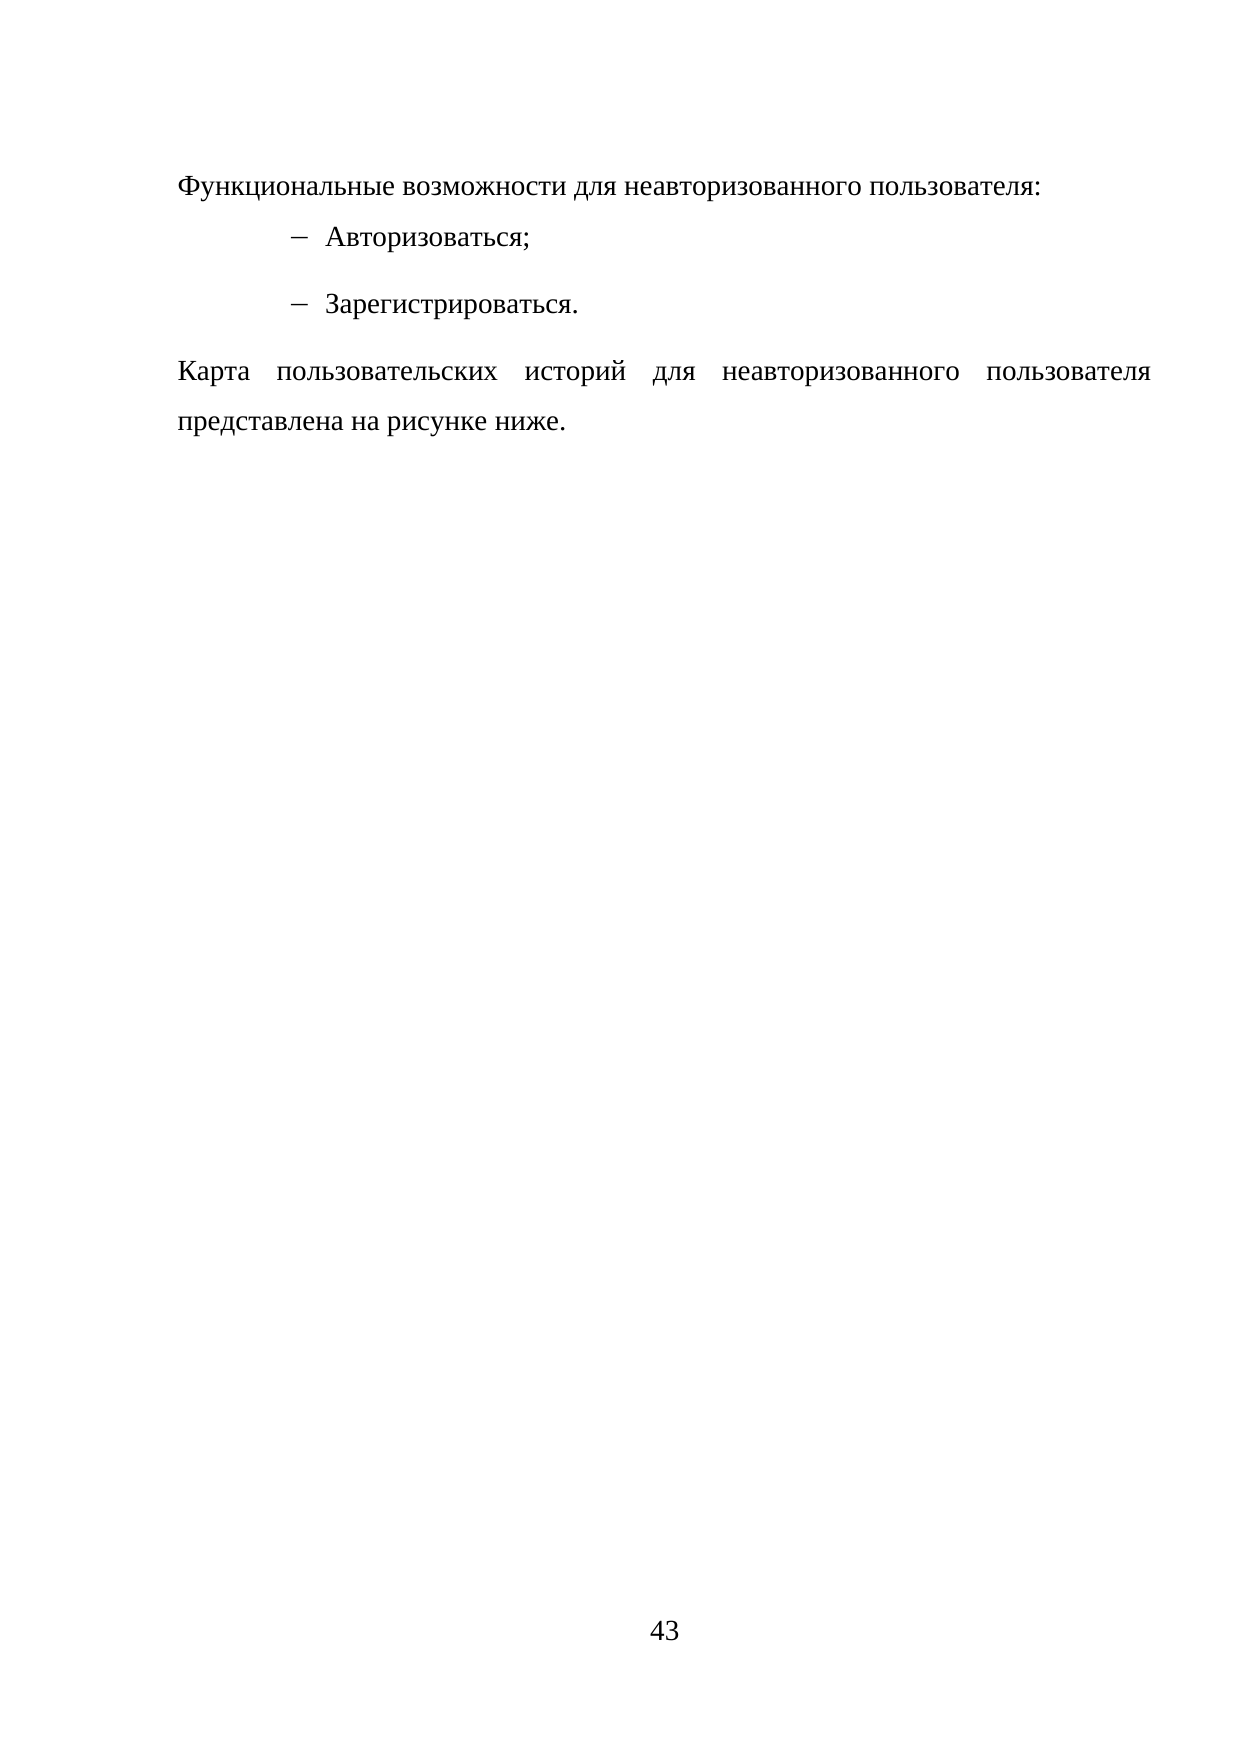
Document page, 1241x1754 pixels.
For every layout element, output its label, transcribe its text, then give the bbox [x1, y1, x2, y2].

text Зарегистрироваться. [288, 286, 1152, 319]
text Карта пользовательских историй для неавторизованного пользователя представлена на рисунке ниже. [177, 353, 1152, 437]
text Авторизоваться; [288, 219, 1152, 252]
text Функциональные возможности для неавторизованного пользователя: [177, 168, 1152, 202]
